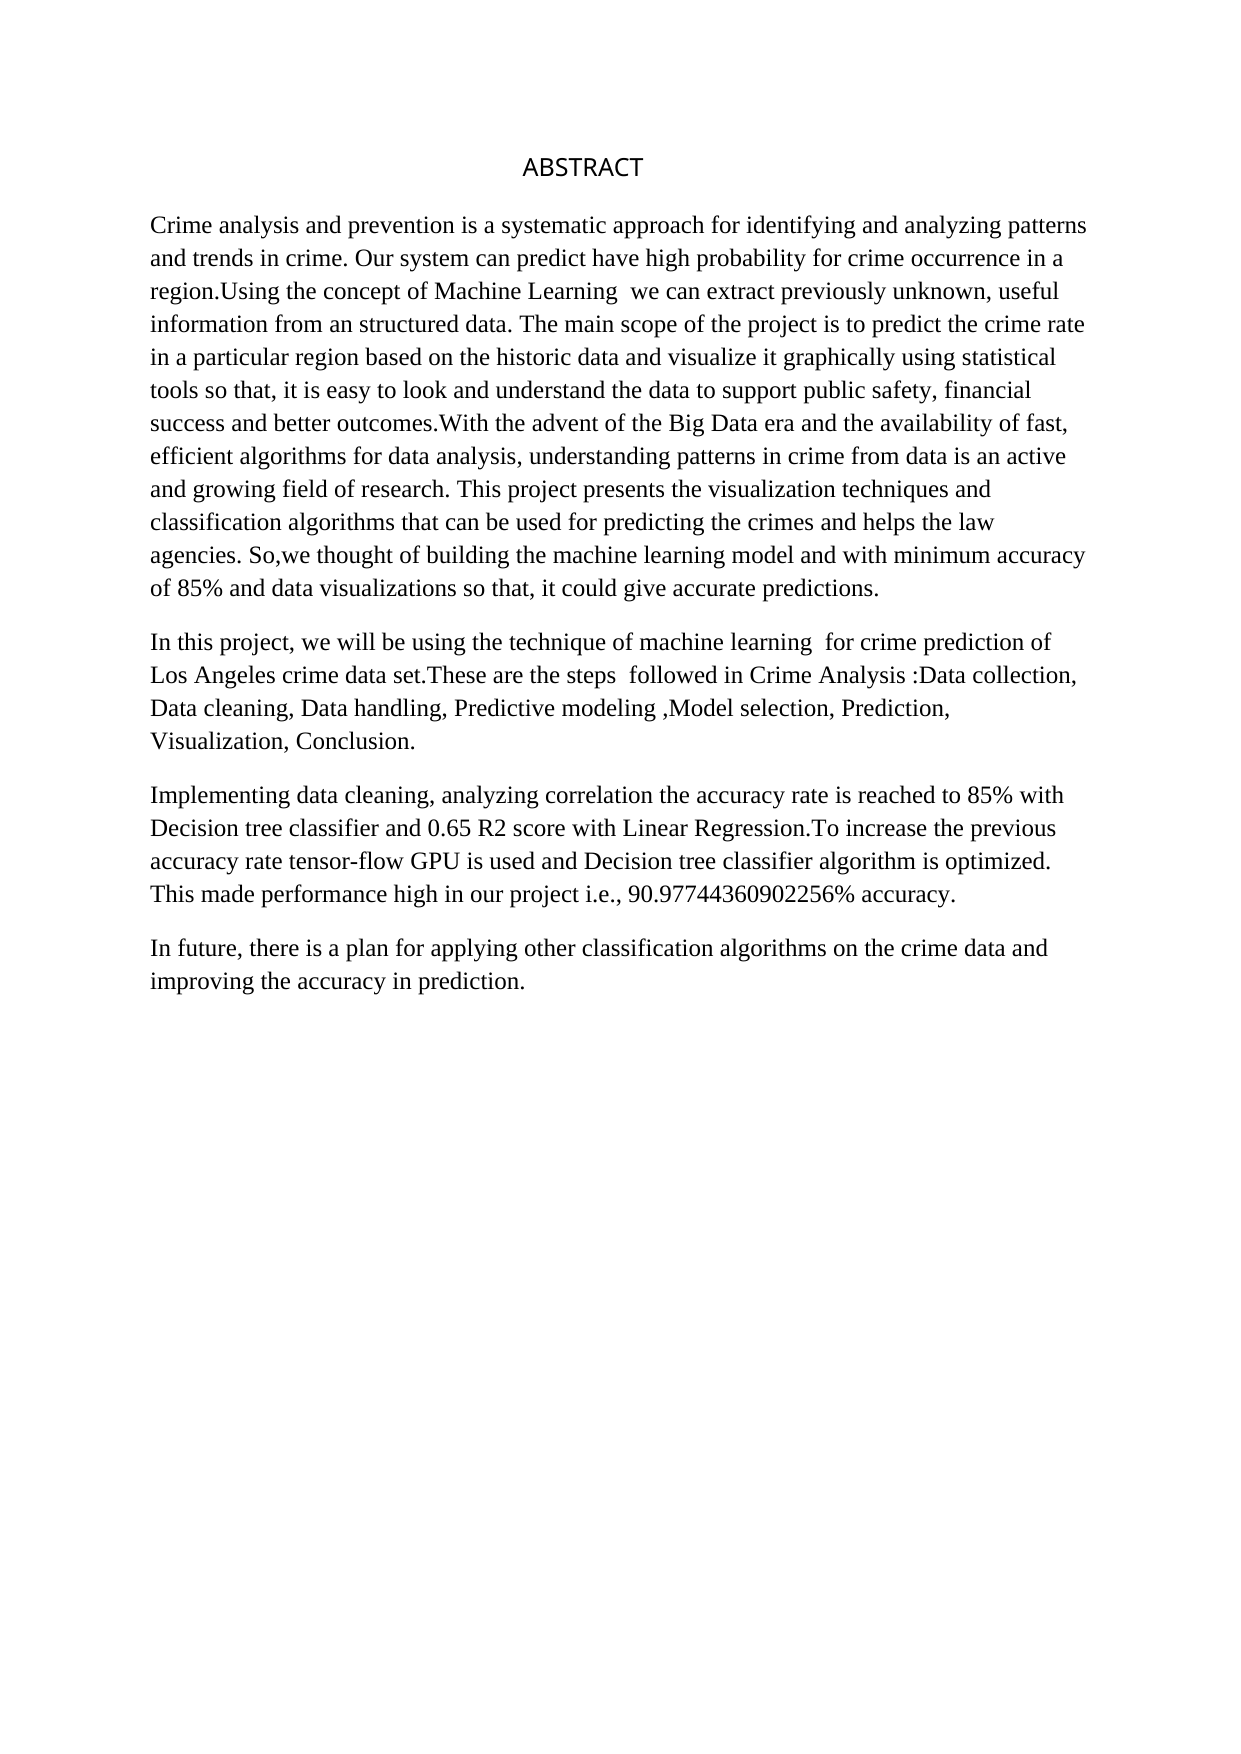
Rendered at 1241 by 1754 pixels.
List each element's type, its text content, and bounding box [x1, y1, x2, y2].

text In this project, we will be using the technique of machine learning for crime prediction of Los Angeles crime data set.These are the steps followed in Crime Analysis :Data collection, Data cleaning, Data handling, Predictive modeling ,Model selection, Prediction, Visualization, Conclusion. [150, 627, 1090, 755]
text Implementing data cleaning, analyzing correlation the accuracy rate is reached to 85% with Decision tree classifier and 0.65 R2 score with Linear Regression.To increase the previous accuracy rate tensor-flow GPU is used and Decision tree classifier algorithm is optimized. This made performance high in our project i.e., 90.97744360902256% accuracy. [150, 780, 1090, 908]
text ABSTRACT [150, 150, 1090, 184]
text In future, there is a plan for applying other classification algorithms on the crime data and improving the accuracy in prediction. [150, 933, 1090, 995]
text Crime analysis and prevention is a systematic approach for identifying and analyzing patterns and trends in crime. Our system can predict have high probability for crime occurrence in a region.Using the concept of Machine Learning we can extract previously unknown, useful information from an structured data. The main scope of the project is to predict the crime rate in a particular region based on the historic data and visualize it graphically using statistical tools so that, it is easy to look and understand the data to support public safety, financial success and better outcomes.With the advent of the Big Data era and the availability of fast, efficient algorithms for data analysis, understanding patterns in crime from data is an active and growing field of research. This project presents the visualization techniques and classification algorithms that can be used for predicting the crimes and helps the law agencies. So,we thought of building the machine learning model and with minimum accuracy of 85% and data visualizations so that, it could give accurate predictions. [150, 210, 1090, 602]
